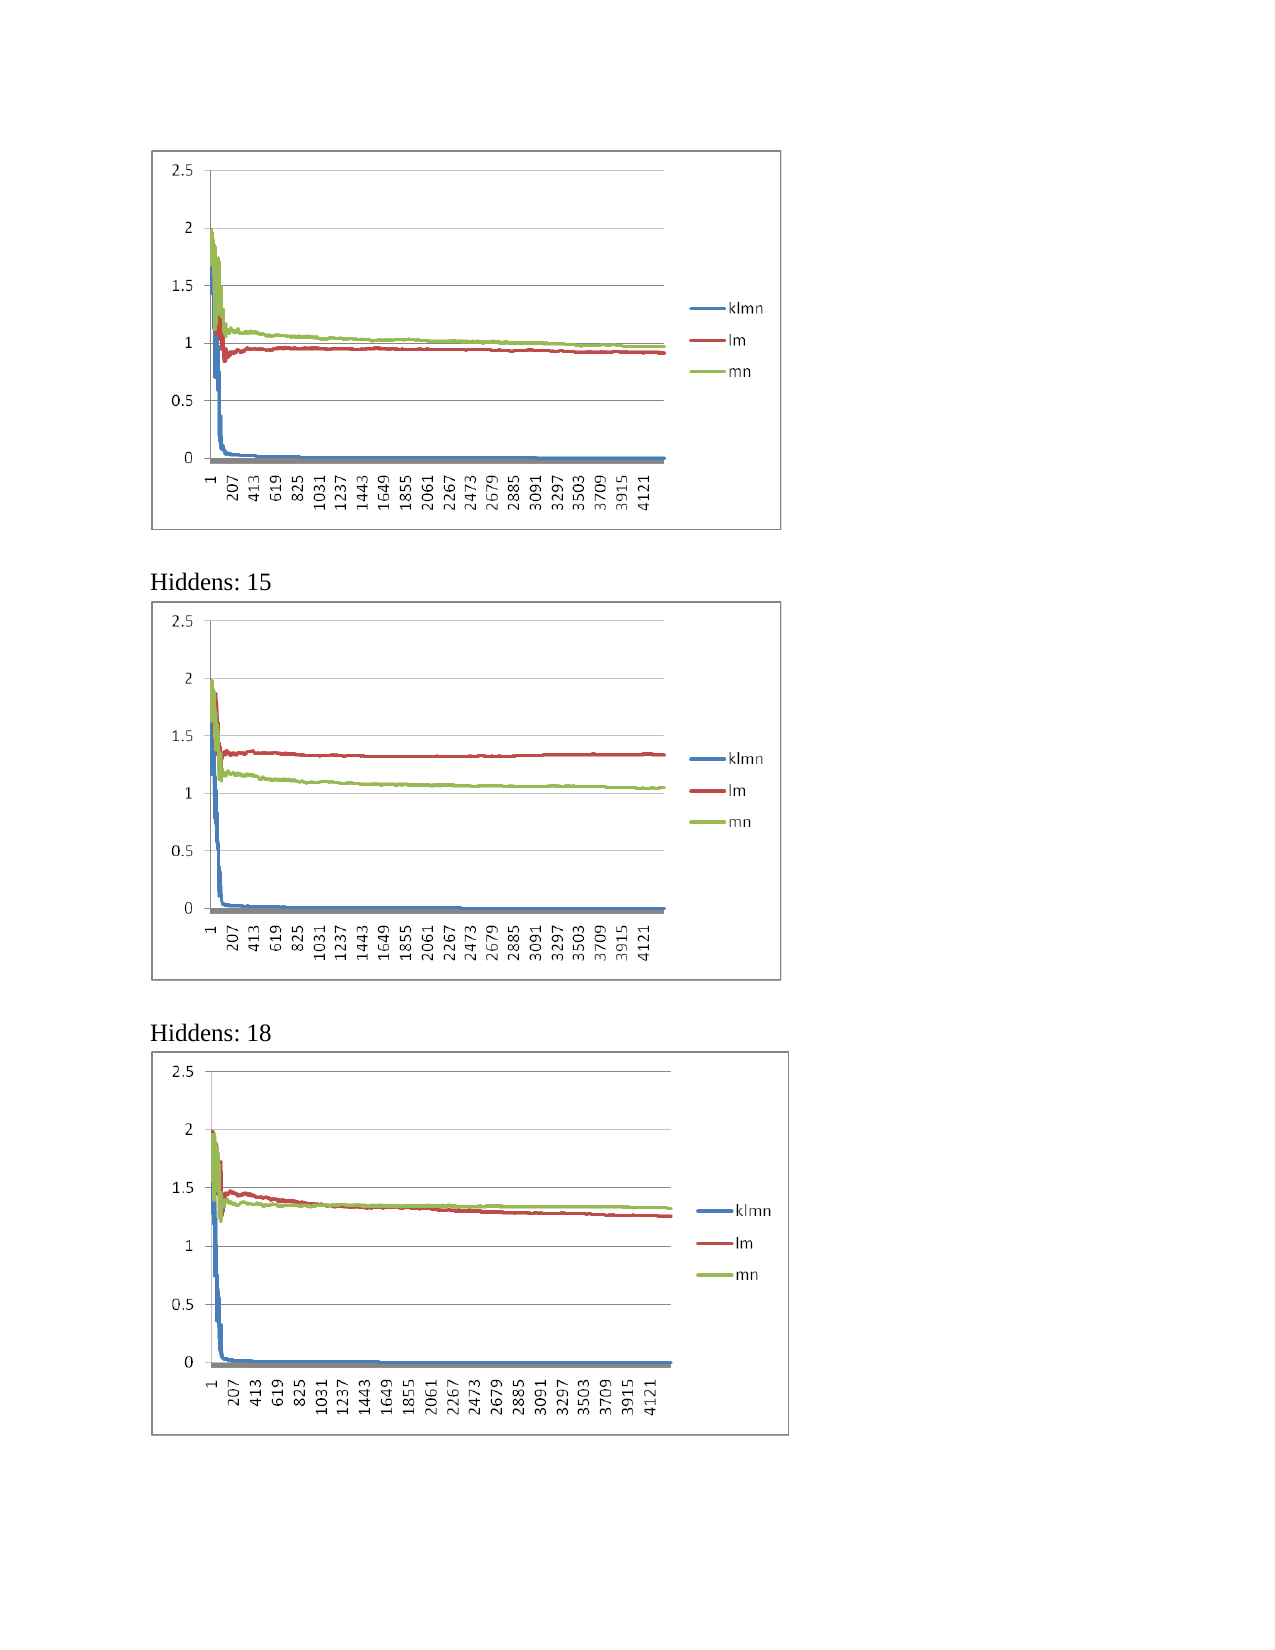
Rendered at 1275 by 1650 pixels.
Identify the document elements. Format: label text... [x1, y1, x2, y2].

picture [150, 150, 782, 530]
picture [150, 1050, 789, 1436]
picture [150, 600, 782, 981]
text Hiddens: 15 [150, 567, 1125, 596]
text Hiddens: 18 [150, 1018, 1125, 1047]
